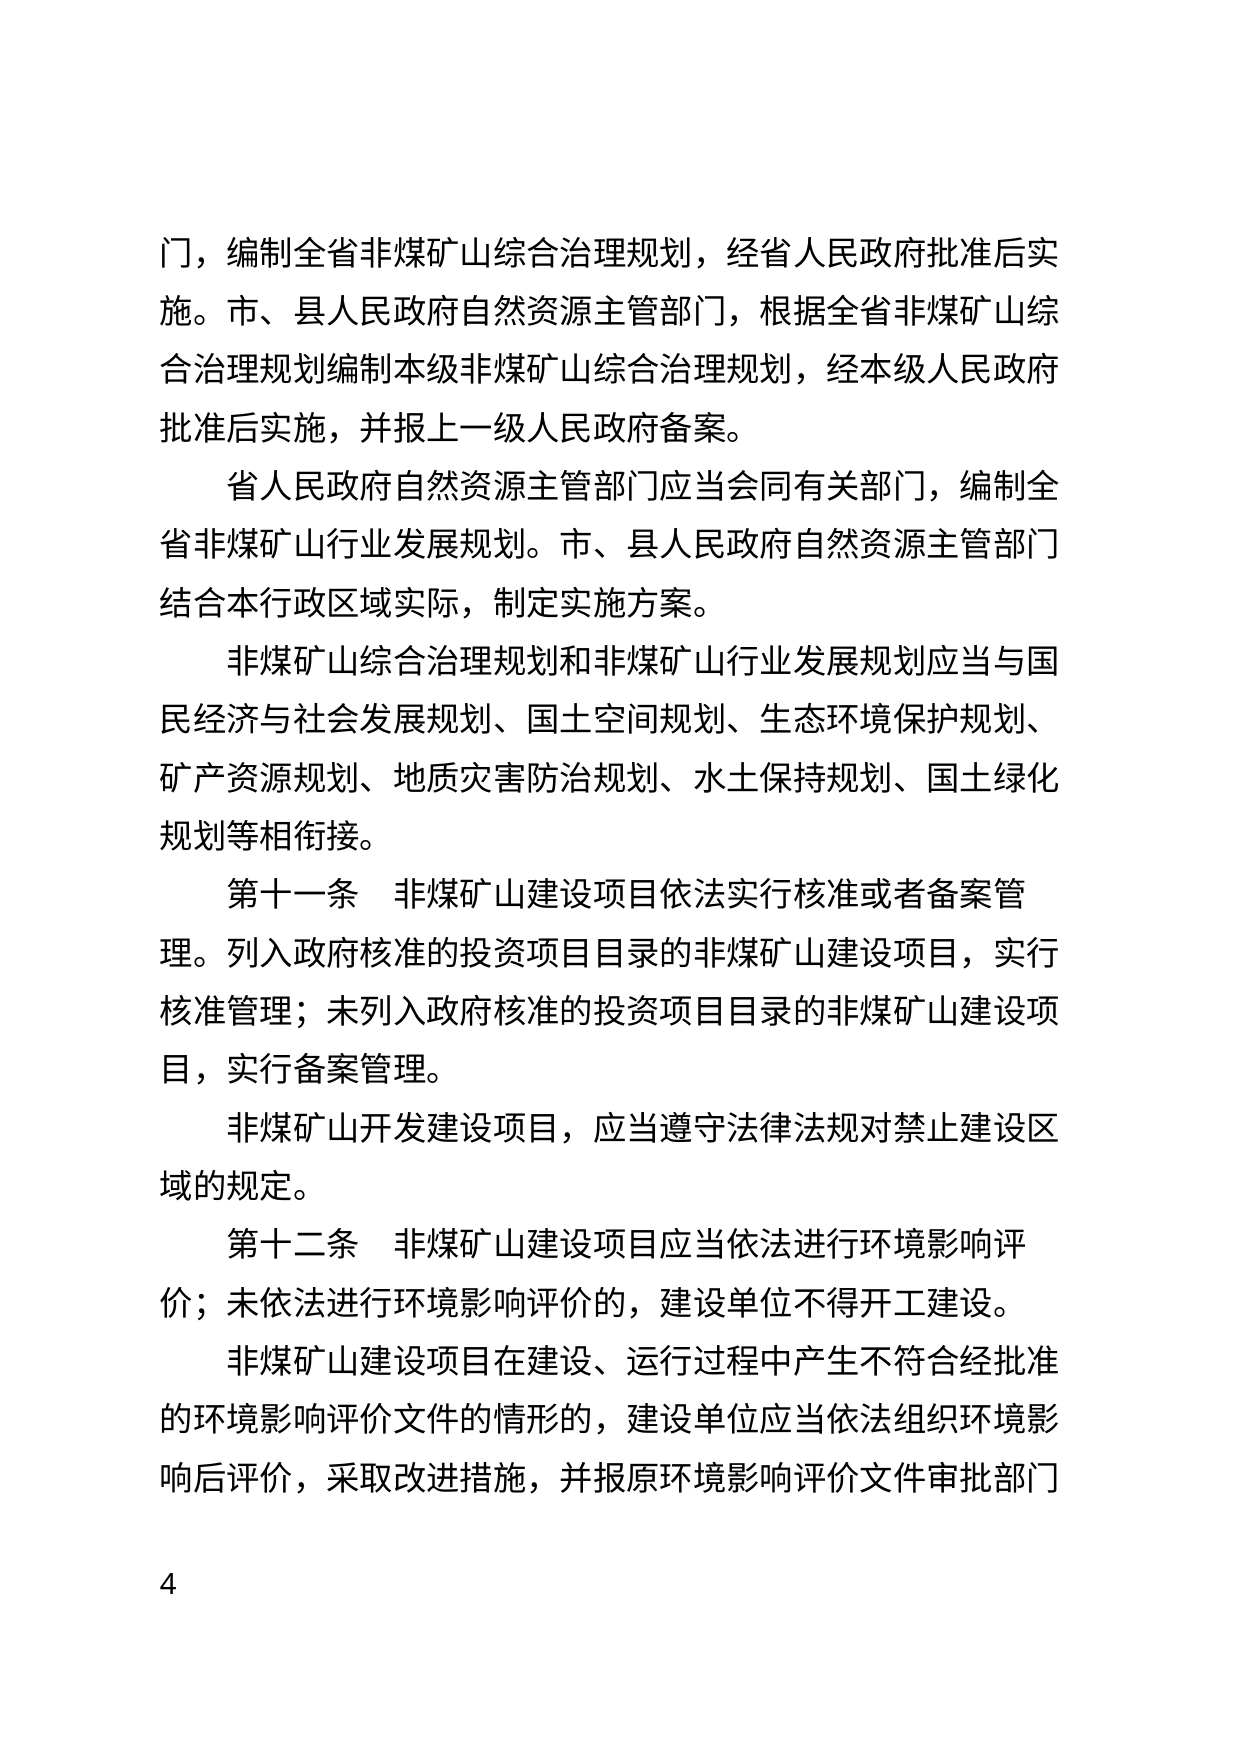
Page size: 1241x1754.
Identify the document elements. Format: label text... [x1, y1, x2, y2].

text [159, 1327, 1081, 1502]
text 省人民政府自然资源主管部门应当会同有关部门，编制全省非煤矿山行业发展规划。市、县人民政府自然资源主管部门结合本行政区域实际，制定实施方案。 [159, 452, 1081, 627]
text 非煤矿山综合治理规划和非煤矿山行业发展规划应当与国民经济与社会发展规划、国土空间规划、生态环境保护规划、矿产资源规划、地质灾害防治规划、水土保持规划、国土绿化规划等相衔接。 [159, 627, 1081, 860]
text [159, 218, 1081, 452]
text 第十二条 非煤矿山建设项目应当依法进行环境影响评价；未依法进行环境影响评价的，建设单位不得开工建设。 [159, 1210, 1081, 1327]
text 第十一条 非煤矿山建设项目依法实行核准或者备案管理。列入政府核准的投资项目目录的非煤矿山建设项目，实行核准管理；未列入政府核准的投资项目目录的非煤矿山建设项目，实行备案管理。 [159, 860, 1081, 1093]
text 非煤矿山开发建设项目，应当遵守法律法规对禁止建设区域的规定。 [159, 1093, 1081, 1210]
